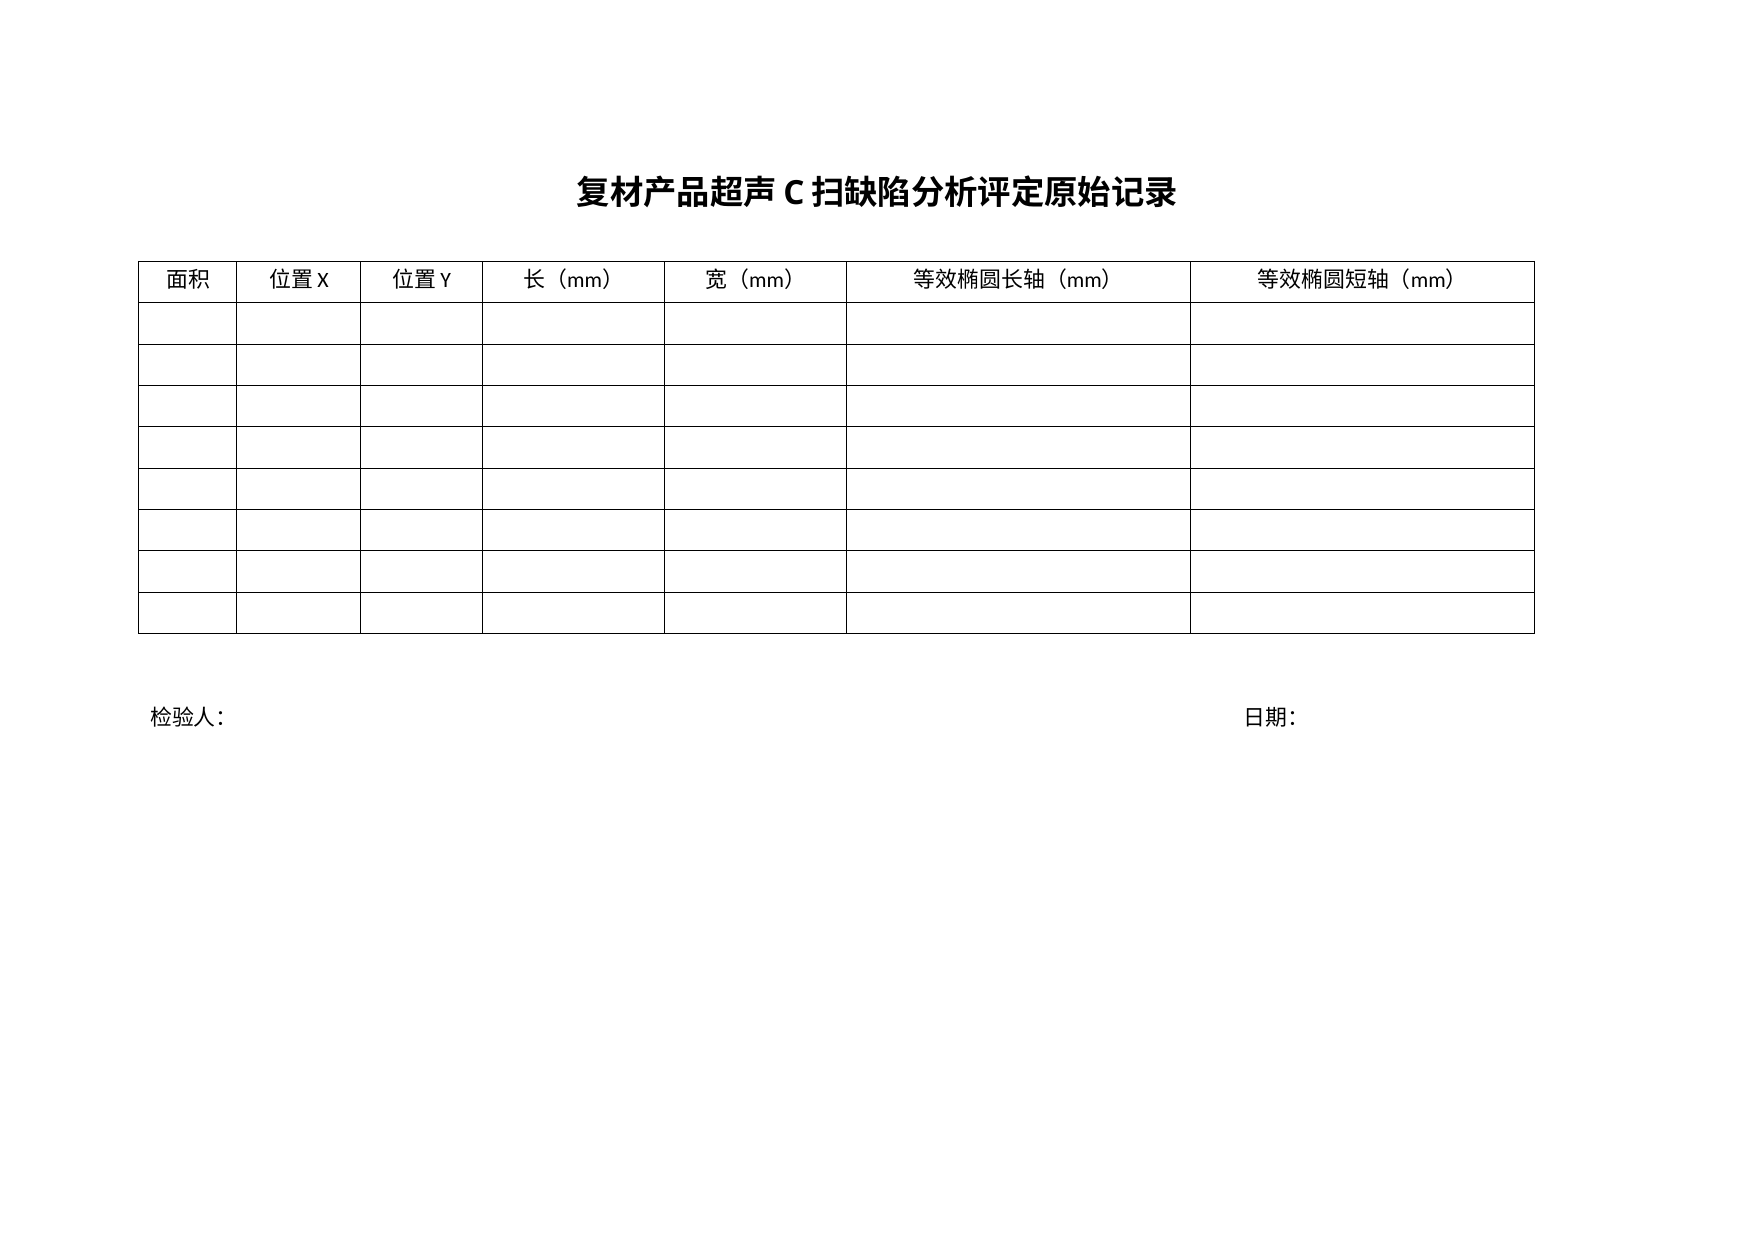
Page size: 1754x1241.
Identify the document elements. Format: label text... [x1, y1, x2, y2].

text 检验人： 日期： [150, 699, 1604, 732]
table_cell [1191, 386, 1534, 426]
table_cell [483, 593, 664, 633]
table_cell [237, 593, 360, 633]
table_cell [361, 469, 482, 509]
table_cell [361, 427, 482, 468]
table_cell [237, 345, 360, 385]
table_cell [847, 469, 1190, 509]
table_cell [361, 303, 482, 343]
table_cell [361, 510, 482, 550]
table_cell [665, 345, 846, 385]
table_cell [237, 303, 360, 343]
table_cell [139, 551, 236, 592]
table_cell [665, 551, 846, 592]
table_cell [139, 593, 236, 633]
table_cell [483, 345, 664, 385]
table_cell [237, 551, 360, 592]
table_cell [237, 427, 360, 468]
table_header 等效椭圆短轴（mm） [1191, 262, 1534, 302]
table_cell [847, 345, 1190, 385]
table_cell [665, 386, 846, 426]
table_cell [361, 593, 482, 633]
table_cell [847, 593, 1190, 633]
table_cell [1191, 510, 1534, 550]
table_cell [665, 510, 846, 550]
table_cell [361, 551, 482, 592]
table_header 位置X [237, 262, 360, 302]
table_cell [483, 469, 664, 509]
table_cell [361, 386, 482, 426]
table_cell [665, 469, 846, 509]
table_cell [1191, 303, 1534, 343]
table_header 位置Y [361, 262, 482, 302]
table_cell [483, 386, 664, 426]
table_cell [237, 386, 360, 426]
table_header 长（mm） [483, 262, 664, 302]
table_cell [139, 303, 236, 343]
table_cell [847, 386, 1190, 426]
table_cell [483, 303, 664, 343]
table_cell [1191, 469, 1534, 509]
table_cell [237, 469, 360, 509]
table_cell [139, 386, 236, 426]
table_cell [665, 593, 846, 633]
table_header 宽（mm） [665, 262, 846, 302]
table_cell [139, 427, 236, 468]
table_cell [847, 427, 1190, 468]
table_cell [847, 303, 1190, 343]
table_cell [1191, 427, 1534, 468]
table_cell [1191, 551, 1534, 592]
table_cell [139, 510, 236, 550]
table_cell [139, 345, 236, 385]
table_cell [361, 345, 482, 385]
table_cell [483, 510, 664, 550]
table_cell [847, 551, 1190, 592]
table_header 等效椭圆长轴（mm） [847, 262, 1190, 302]
table_header 面积 [139, 262, 236, 302]
table_cell [1191, 593, 1534, 633]
table_cell [237, 510, 360, 550]
table_cell [139, 469, 236, 509]
table_cell [483, 427, 664, 468]
table_cell [483, 551, 664, 592]
table_cell [665, 427, 846, 468]
table_cell [665, 303, 846, 343]
title 复材产品超声C扫缺陷分析评定原始记录 [150, 158, 1604, 223]
table_cell [847, 510, 1190, 550]
table_cell [1191, 345, 1534, 385]
